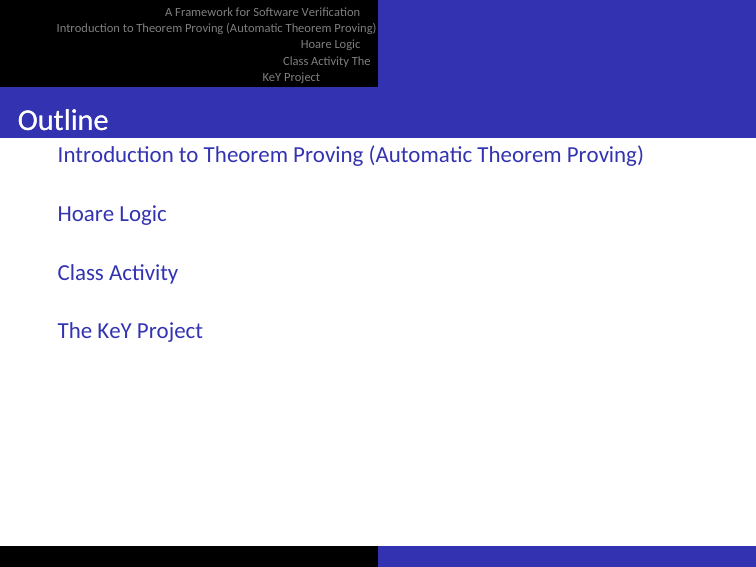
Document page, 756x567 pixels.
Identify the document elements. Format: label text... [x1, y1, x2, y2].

text Introduction to Theorem Proving (Automatic Theorem Proving) [57, 138, 681, 168]
text Hoare Logic [57, 199, 681, 227]
text The KeY Project [57, 316, 681, 344]
text Class Activity [57, 258, 681, 286]
